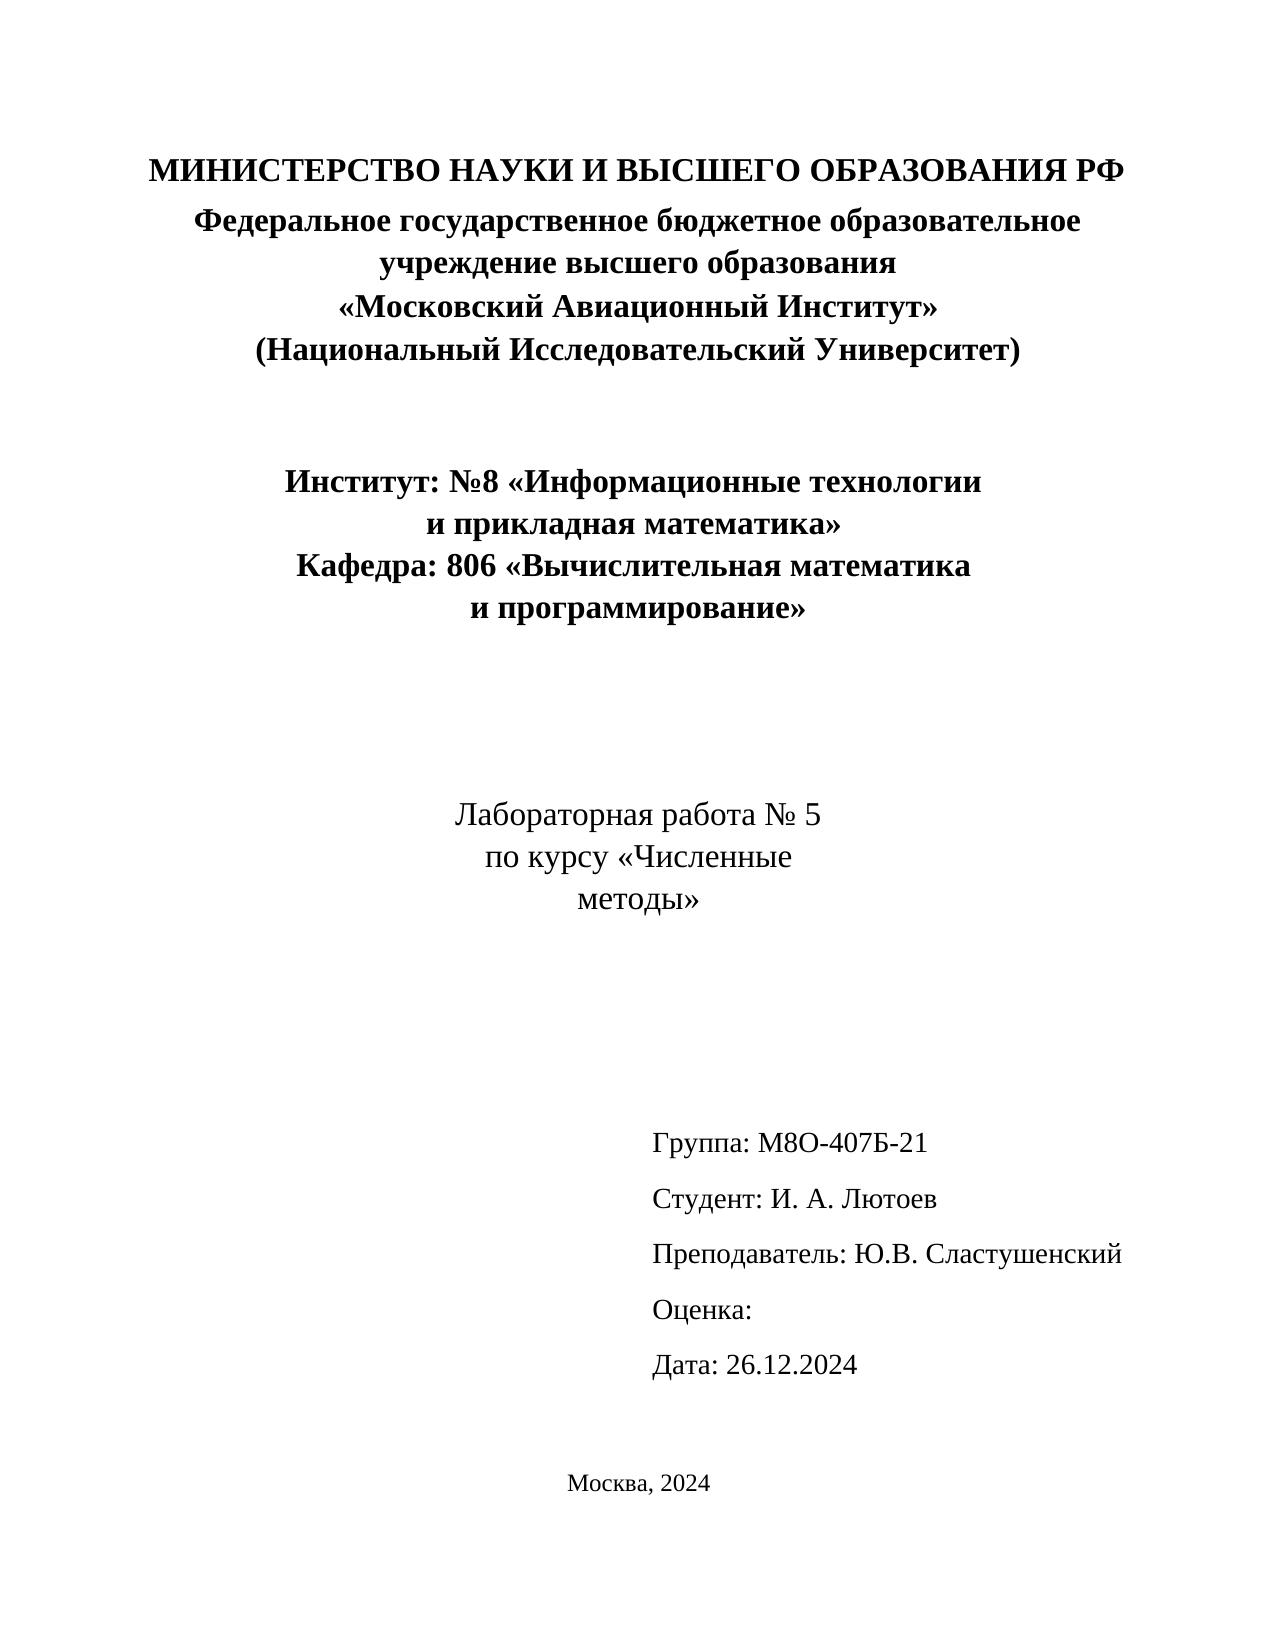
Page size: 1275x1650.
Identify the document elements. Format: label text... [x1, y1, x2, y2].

text Группа: М8О-407Б-21 [652, 1125, 1125, 1159]
text Лабораторная работа № 5 по курсу «Численные методы» [419, 794, 857, 917]
text Институт: №8 «Информационные технологии и прикладная математика» Кафедра: 806 «Вычислительная математика и программирование» [152, 461, 1123, 626]
text Москва, 2024 [152, 1468, 1125, 1496]
text (Национальный Исследовательский Университет) [152, 329, 1125, 367]
text Оценка: [652, 1292, 1125, 1326]
text Преподаватель: Ю.В. Сластушенский [652, 1236, 1125, 1270]
text Дата: 26.12.2024 [652, 1347, 1093, 1380]
text МИНИСТЕРСТВО НАУКИ И ВЫСШЕГО ОБРАЗОВАНИЯ РФ [134, 150, 1139, 188]
text Федеральное государственное бюджетное образовательное учреждение высшего образования [152, 201, 1123, 281]
text Студент: И. А. Лютоев [652, 1181, 1125, 1214]
text «Московский Авиационный Институт» [152, 286, 1125, 324]
